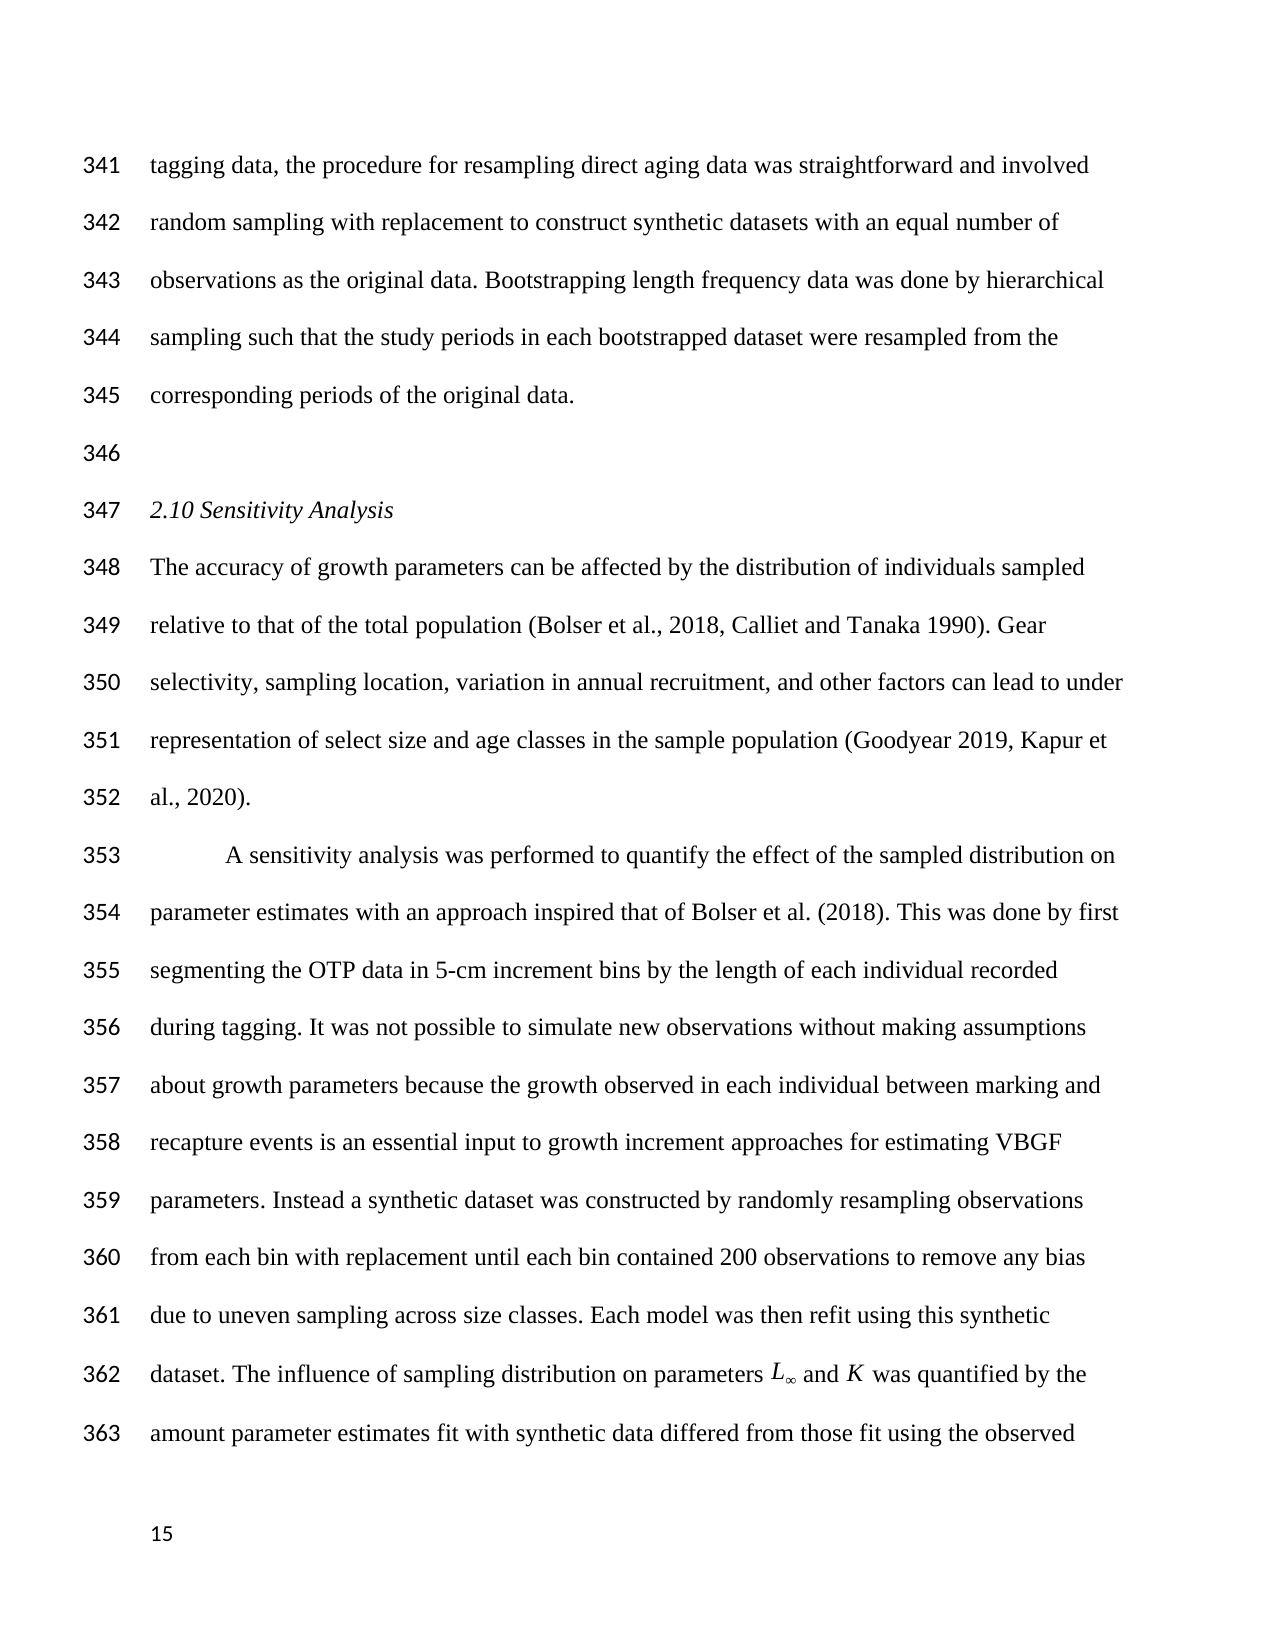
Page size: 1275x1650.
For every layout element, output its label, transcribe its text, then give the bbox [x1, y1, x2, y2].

text The accuracy of growth parameters can be affected by the distribution of individuals sampled relative to that of the total population (Bolser et al., 2018, Calliet and Tanaka 1990). Gear selectivity, sampling location, variation in annual recruitment, and other factors can lead to under representation of select size and age classes in the sample population (Goodyear 2019, Kapur et al., 2020). [150, 552, 1125, 811]
text 2.10 Sensitivity Analysis [150, 495, 1125, 524]
